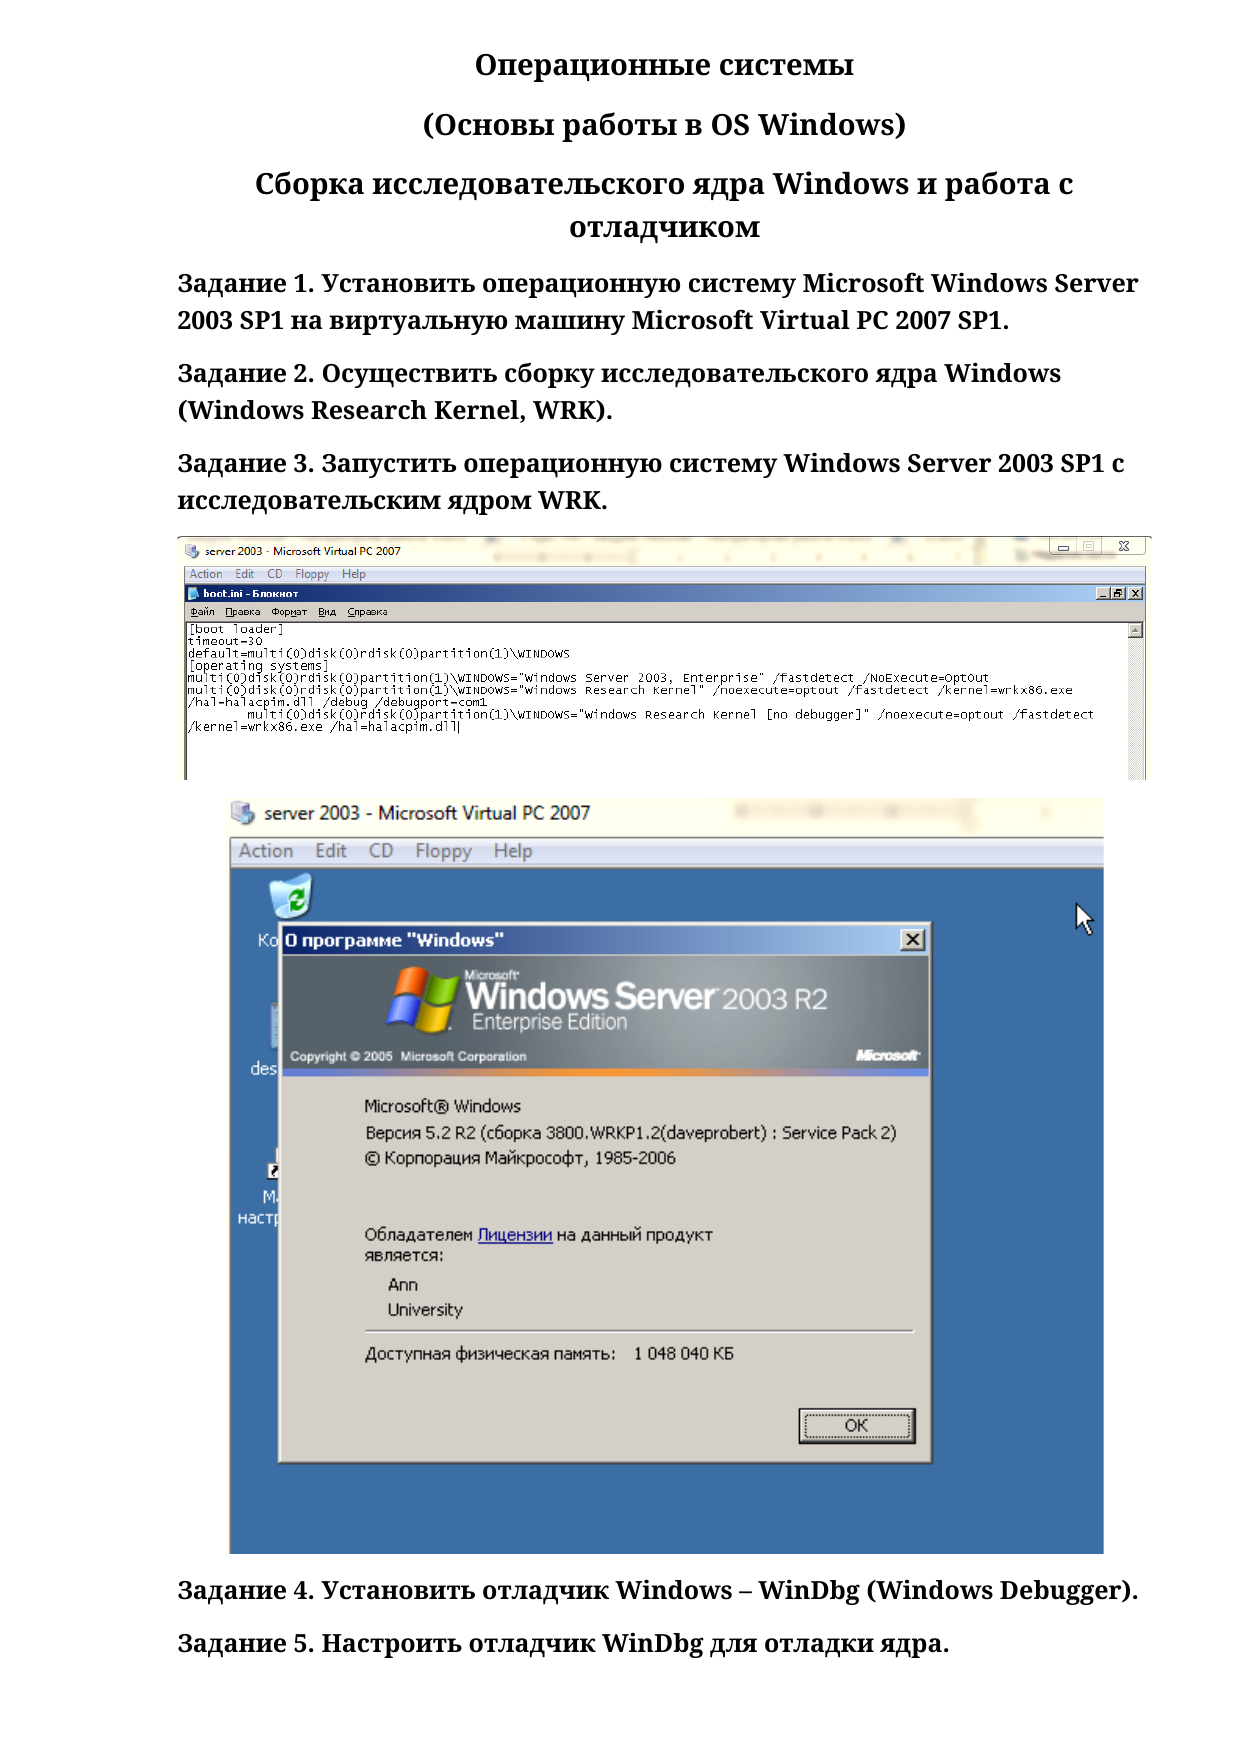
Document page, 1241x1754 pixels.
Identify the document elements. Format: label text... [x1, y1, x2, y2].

text Задание 3. Запустить операционную систему Windows Server 2003 SP1 с исследовательским ядром WRK. [177, 446, 1152, 517]
text Задание 5. Настроить отладчик WinDbg для отладки ядра. [177, 1626, 1152, 1660]
text Задание 4. Установить отладчик Windows – WinDbg (Windows Debugger). [177, 1572, 1152, 1606]
text Задание 2. Осуществить сборку исследовательского ядра Windows (Windows Research Kernel, WRK). [177, 356, 1152, 427]
text Операционные системы [177, 44, 1152, 84]
text Сборка исследовательского ядра Windows и работа с отладчиком [177, 163, 1152, 246]
text (Основы работы в OS Windows) [177, 104, 1152, 143]
picture [177, 536, 1152, 780]
text Задание 1. Установить операционную систему Microsoft Windows Server 2003 SP1 на виртуальную машину Microsoft Virtual PC 2007 SP1. [177, 266, 1152, 336]
picture [225, 798, 1104, 1554]
